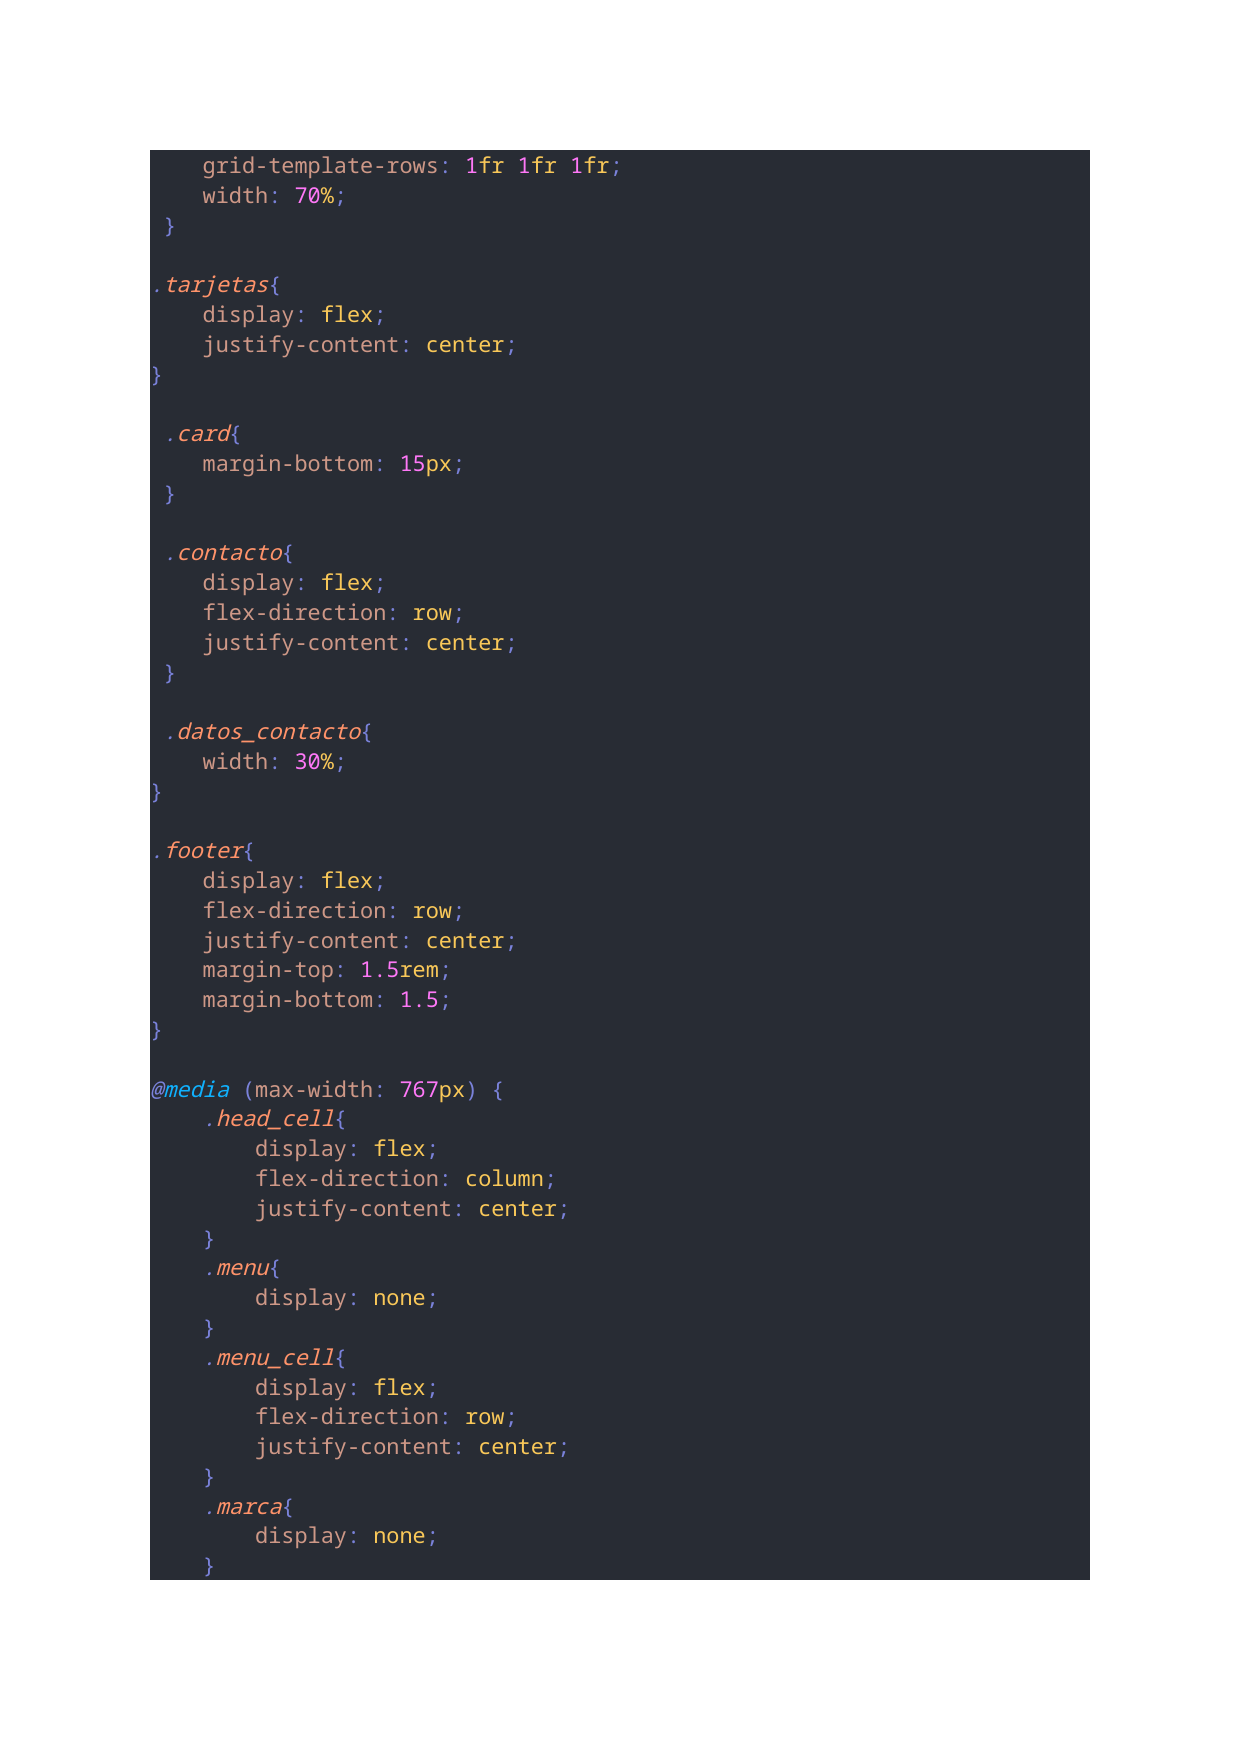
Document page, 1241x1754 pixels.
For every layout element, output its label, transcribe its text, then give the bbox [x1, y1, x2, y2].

text .head_cell{ [150, 1103, 1090, 1133]
text flex-direction: row; [150, 895, 1090, 924]
text .menu_cell{ [150, 1342, 1090, 1371]
text .contacto{ [150, 537, 1090, 567]
text width: 30%; [150, 746, 1090, 776]
text margin-bottom: 1.5; [150, 984, 1090, 1014]
text width: 70%; [150, 180, 1090, 209]
text justify-content: center; [150, 924, 1090, 954]
text justify-content: center; [150, 329, 1090, 358]
text } [150, 1312, 1090, 1342]
text .menu{ [150, 1252, 1090, 1282]
text display: flex; [150, 567, 1090, 597]
text .datos_contacto{ [150, 716, 1090, 746]
text flex-direction: row; [150, 1401, 1090, 1431]
text .tarjetas{ [150, 269, 1090, 299]
text justify-content: center; [150, 1431, 1090, 1461]
text display: flex; [150, 299, 1090, 329]
text flex-direction: column; [150, 1163, 1090, 1193]
text } [150, 1550, 1090, 1580]
text .footer{ [150, 835, 1090, 865]
text } [150, 1222, 1090, 1252]
text } [150, 209, 1090, 239]
text } [150, 776, 1090, 805]
text margin-bottom: 15px; [150, 448, 1090, 478]
text } [150, 1461, 1090, 1491]
text margin-top: 1.5rem; [150, 954, 1090, 984]
text } [150, 358, 1090, 388]
text grid-template-rows: 1fr 1fr 1fr; [150, 150, 1090, 180]
text display: flex; [150, 1371, 1090, 1401]
text display: none; [150, 1520, 1090, 1550]
text flex-direction: row; [150, 597, 1090, 627]
text } [150, 478, 1090, 507]
text } [150, 656, 1090, 686]
text .marca{ [150, 1491, 1090, 1520]
text display: flex; [150, 1133, 1090, 1163]
text } [150, 1014, 1090, 1044]
text .card{ [150, 418, 1090, 448]
text display: flex; [150, 865, 1090, 895]
text display: none; [150, 1282, 1090, 1312]
text justify-content: center; [150, 627, 1090, 656]
text @media (max-width: 767px) { [150, 1073, 1090, 1103]
text justify-content: center; [150, 1193, 1090, 1222]
